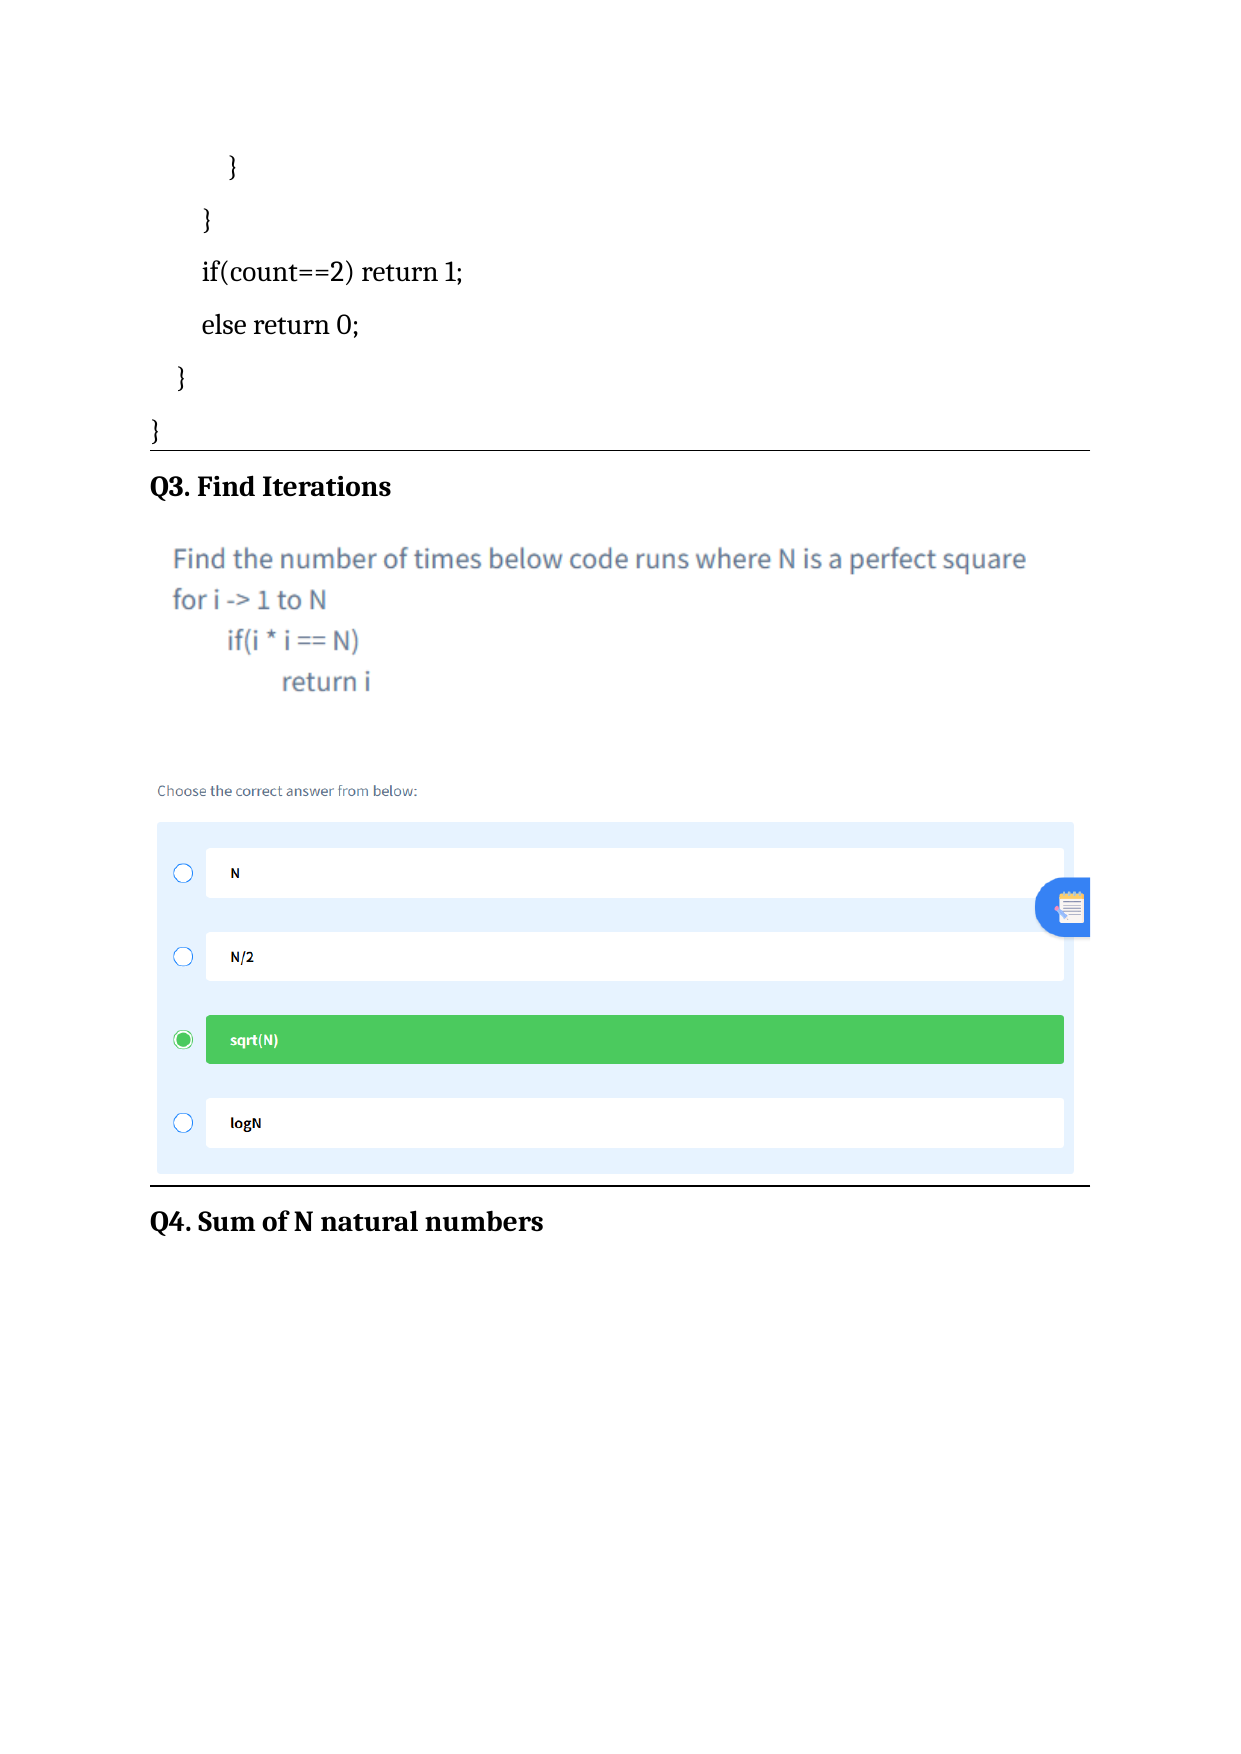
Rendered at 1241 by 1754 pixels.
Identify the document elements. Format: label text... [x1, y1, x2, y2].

text } [150, 414, 1090, 450]
text } [150, 361, 1090, 395]
text Q3. Find Iterations [150, 471, 1090, 504]
text if(count==2) return 1; [150, 256, 1090, 289]
picture [150, 523, 1091, 758]
text } [150, 203, 1090, 236]
picture [150, 776, 1091, 1183]
text Q4. Sum of N natural numbers [150, 1205, 1090, 1239]
text else return 0; [150, 308, 1090, 342]
text } [150, 150, 1090, 183]
